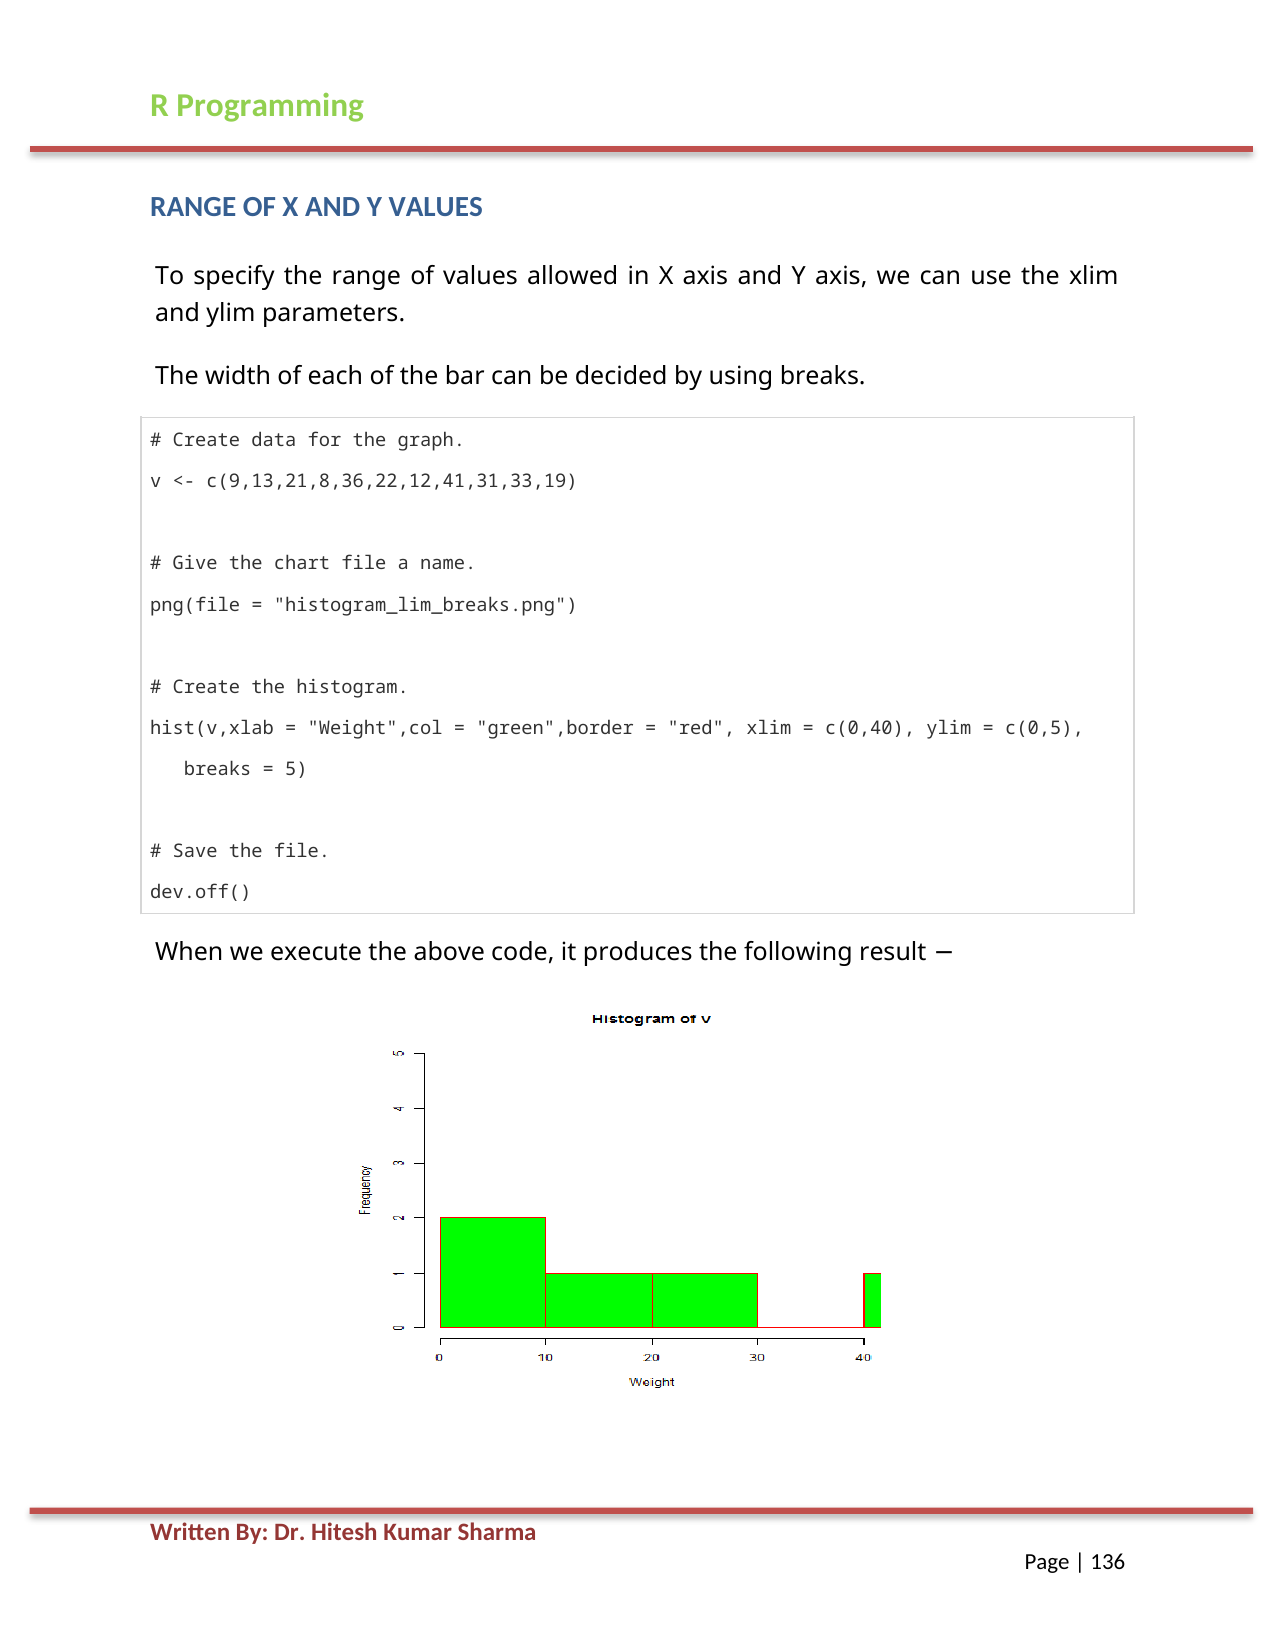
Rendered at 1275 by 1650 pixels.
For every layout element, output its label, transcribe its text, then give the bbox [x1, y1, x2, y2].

text To specify the range of values allowed in X axis and Y axis, we can use the xlim and ylim parameters. [155, 254, 1120, 329]
text # Create data for the graph. [142, 418, 1133, 452]
text # Create the histogram. [142, 663, 1133, 699]
text hist(v,xlab = "Weight",col = "green",border = "red", xlim = c(0,40), ylim = c(0,5), [142, 704, 1133, 740]
text dev.off() [142, 869, 1133, 913]
picture [355, 992, 920, 1401]
text # Give the chart file a name. [142, 540, 1133, 575]
text When we execute the above code, it produces the following result − [155, 930, 1120, 967]
text v <- c(9,13,21,8,36,22,12,41,31,33,19) [142, 457, 1133, 493]
subtitle Range of X and Y values [150, 188, 1125, 223]
text # Save the file. [142, 828, 1133, 863]
text The width of each of the bar can be decided by using breaks. [155, 354, 1120, 391]
text breaks = 5) [142, 746, 1133, 781]
text png(file = "histogram_lim_breaks.png") [142, 581, 1133, 616]
